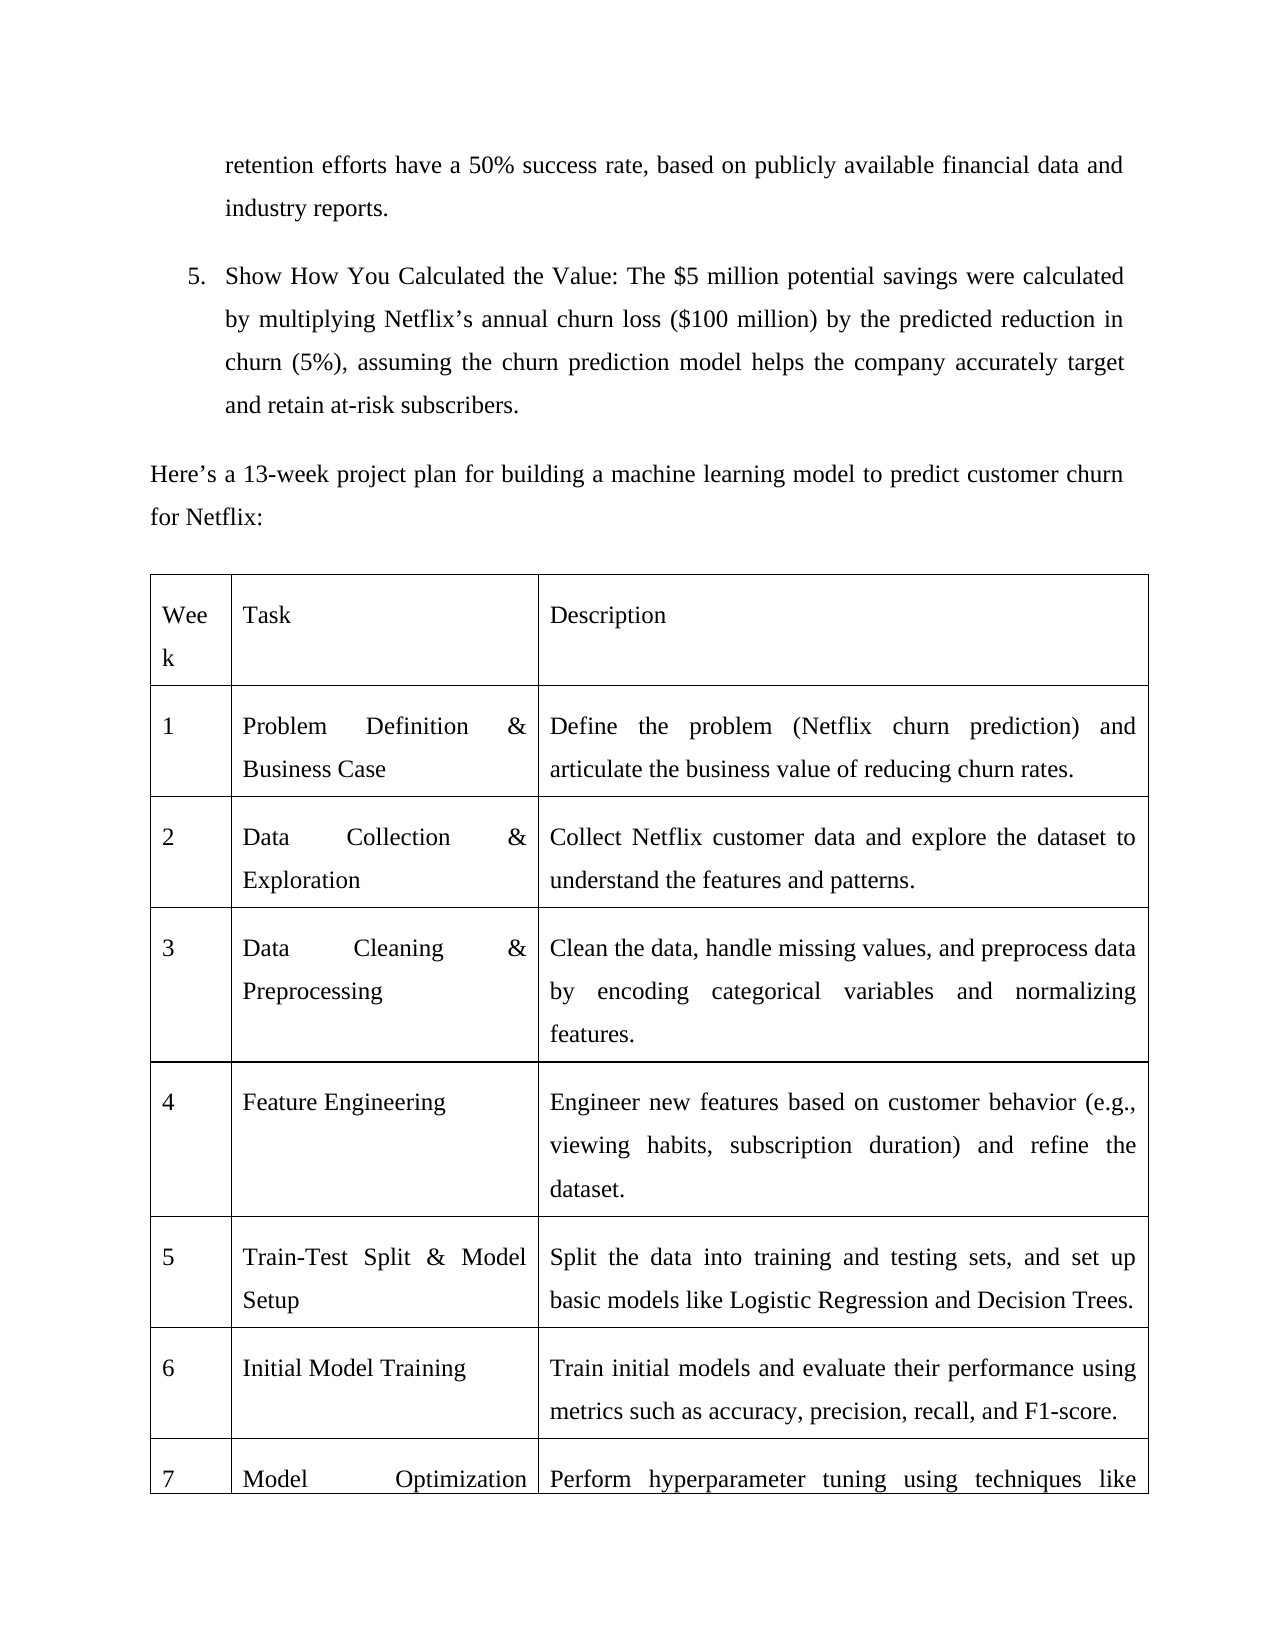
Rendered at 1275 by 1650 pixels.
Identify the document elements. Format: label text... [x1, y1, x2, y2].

table_cell Split the data into training and testing sets, and set up basic models like Logistic Regression and Decision Trees. [539, 1217, 1148, 1327]
table_header Task [232, 575, 538, 685]
table_cell 4 [151, 1063, 231, 1216]
table_cell 7 [151, 1439, 231, 1492]
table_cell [232, 1439, 538, 1492]
text Here’s a 13-week project plan for building a machine learning model to predict customer churn for Netflix: [150, 459, 1125, 531]
table_cell 6 [151, 1328, 231, 1438]
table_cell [539, 1439, 1148, 1492]
table_cell Problem Definition & Business Case [232, 686, 538, 796]
table_cell Feature Engineering [232, 1063, 538, 1216]
table_cell Define the problem (Netflix churn prediction) and articulate the business value of reducing churn rates. [539, 686, 1148, 796]
table_cell Train-Test Split & Model Setup [232, 1217, 538, 1327]
table_cell Initial Model Training [232, 1328, 538, 1438]
table_cell 3 [151, 908, 231, 1061]
table_header Description [539, 575, 1148, 685]
table_header Week [151, 575, 231, 685]
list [187, 150, 1125, 222]
table_cell Train initial models and evaluate their performance using metrics such as accuracy, precision, recall, and F1-score. [539, 1328, 1148, 1438]
table_cell 2 [151, 797, 231, 907]
list Show How You Calculated the Value: The $5 million potential savings were calculated by multiplying Netflix’s annual churn loss ($100 million) by the predicted reduction in churn (5%), assuming the churn prediction model helps the company accurately target and retain at-risk subscribers. [187, 261, 1125, 419]
table_cell Data Collection & Exploration [232, 797, 538, 907]
table_cell Clean the data, handle missing values, and preprocess data by encoding categorical variables and normalizing features. [539, 908, 1148, 1061]
table_cell Collect Netflix customer data and explore the dataset to understand the features and patterns. [539, 797, 1148, 907]
table_cell Engineer new features based on customer behavior (e.g., viewing habits, subscription duration) and refine the dataset. [539, 1063, 1148, 1216]
table_cell Data Cleaning & Preprocessing [232, 908, 538, 1061]
table_cell 5 [151, 1217, 231, 1327]
table_cell 1 [151, 686, 231, 796]
